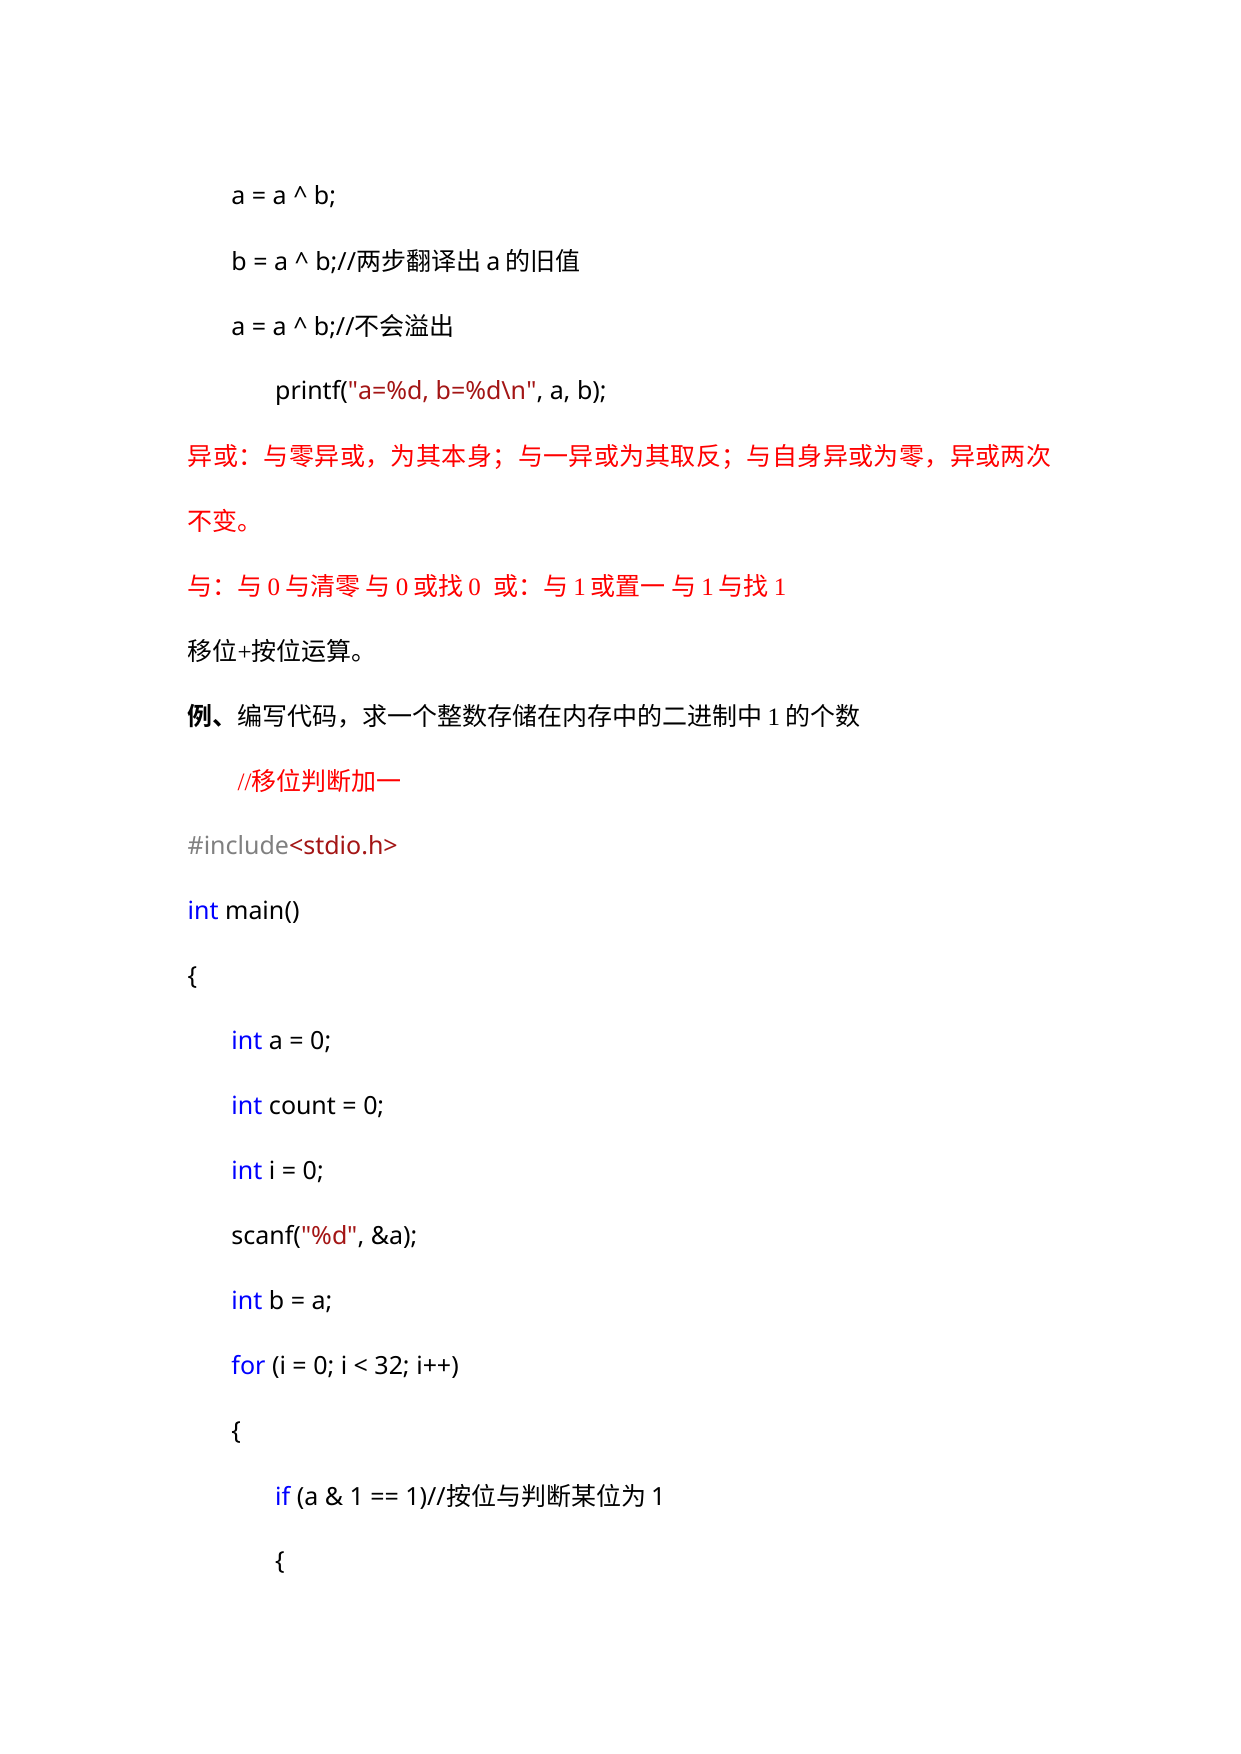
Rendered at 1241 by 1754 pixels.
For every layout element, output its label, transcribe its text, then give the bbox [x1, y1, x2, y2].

text 例、编写代码，求一个整数存储在内存中的二进制中1的个数 [187, 682, 1053, 747]
text { [187, 1397, 1053, 1462]
text { [187, 942, 1053, 1007]
text int b = a; [187, 1267, 1053, 1332]
text if (a & 1 == 1)//按位与判断某位为1 [187, 1462, 1053, 1527]
text { [187, 1527, 1053, 1592]
text int i = 0; [187, 1137, 1053, 1202]
text 与：与0与清零 与0或找0 或：与1或置一 与1与找1 [187, 552, 1053, 617]
text scanf("%d", &a); [187, 1202, 1053, 1267]
text //移位判断加一 [187, 747, 1053, 812]
text int main() [187, 877, 1053, 942]
text 异或：与零异或，为其本身；与一异或为其取反；与自身异或为零，异或两次不变。 [187, 422, 1053, 552]
text a = a ^ b; [187, 162, 1053, 227]
text printf("a=%d, b=%d\n", a, b); [187, 357, 1053, 422]
text int count = 0; [187, 1072, 1053, 1137]
text for (i = 0; i < 32; i++) [187, 1332, 1053, 1397]
text 移位+按位运算。 [187, 617, 1053, 682]
text int a = 0; [187, 1007, 1053, 1072]
text b = a ^ b;//两步翻译出a的旧值 [187, 227, 1053, 292]
text a = a ^ b;//不会溢出 [187, 292, 1053, 357]
text #include<stdio.h> [187, 812, 1053, 877]
